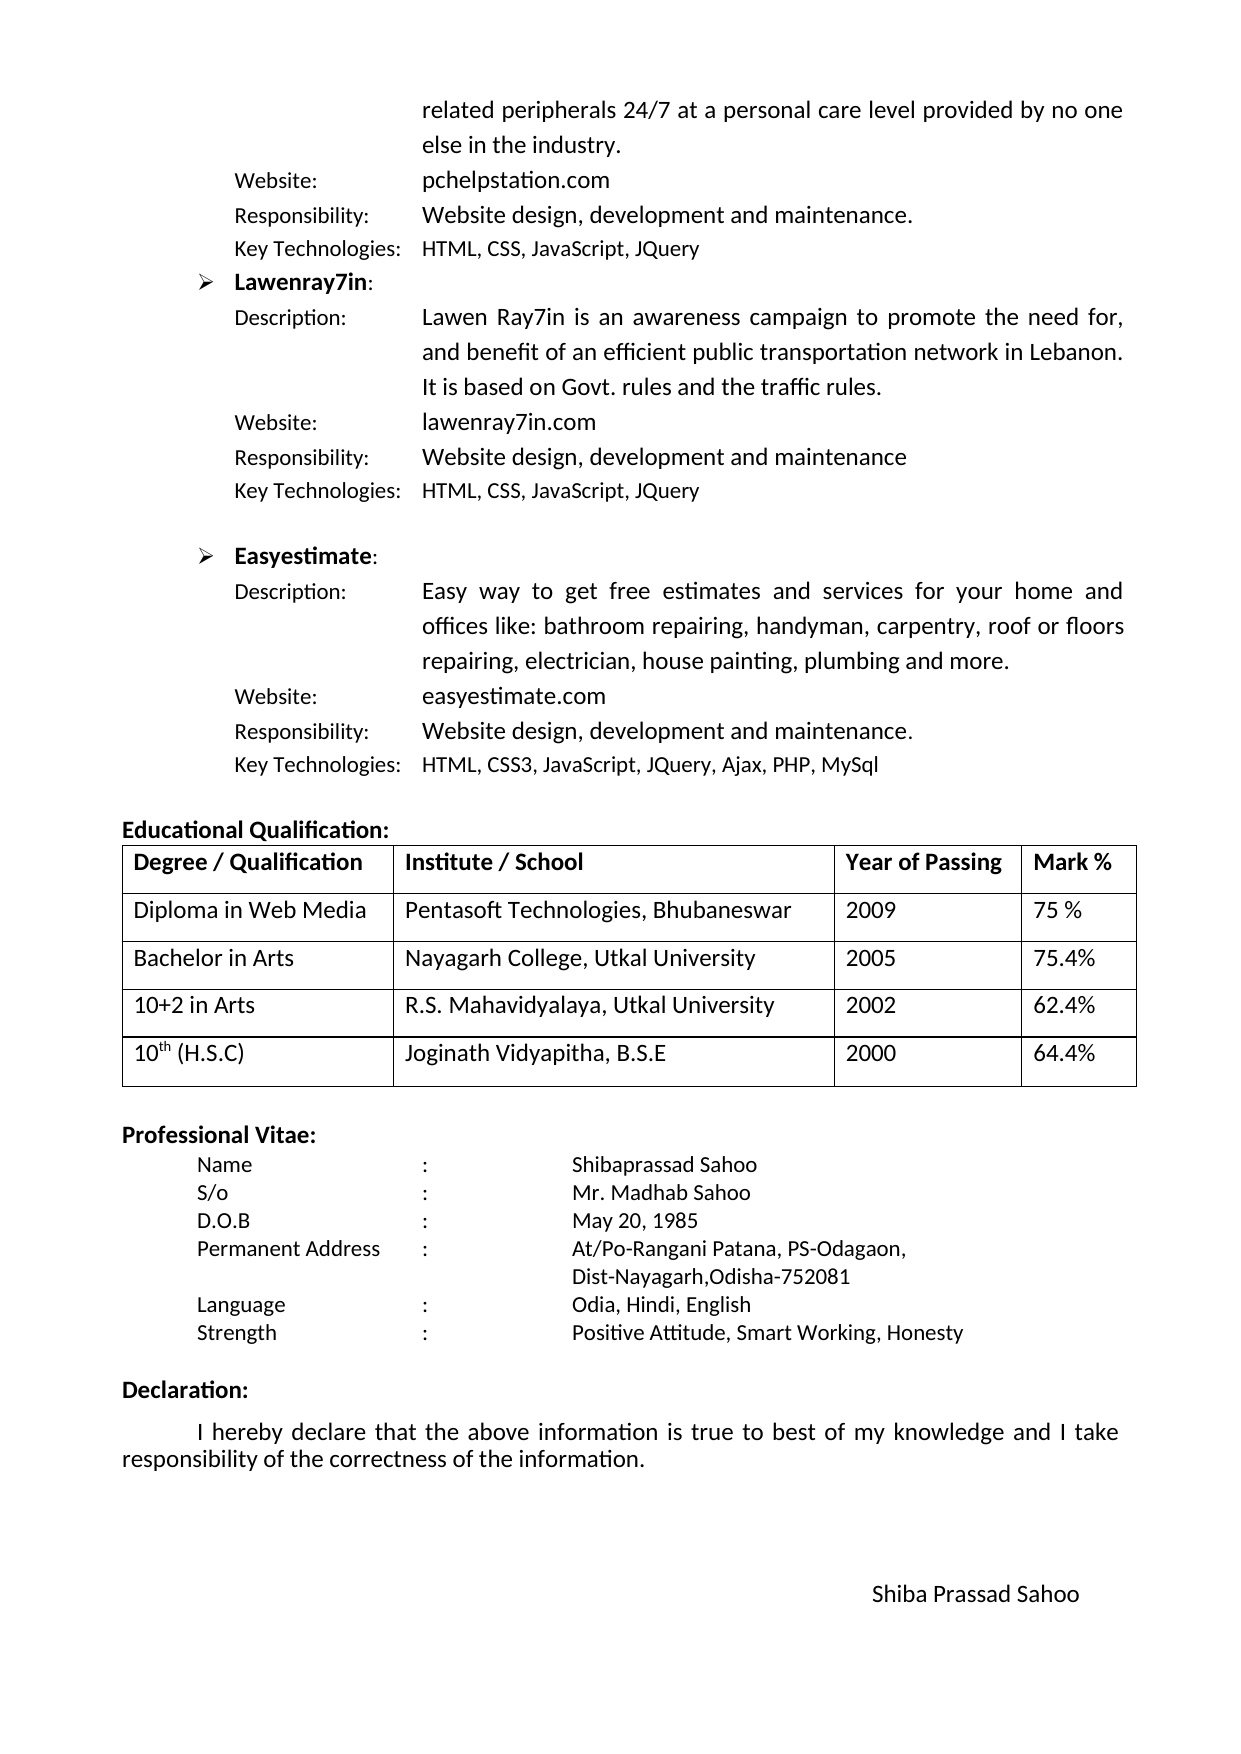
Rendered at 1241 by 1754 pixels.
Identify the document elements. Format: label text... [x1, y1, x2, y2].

list Lawenray7in: [197, 266, 1125, 296]
table_cell Pentasoft Technologies, Bhubaneswar [394, 894, 834, 941]
table_cell 10th (H.S.C) [123, 1038, 393, 1086]
table_cell 2009 [835, 894, 1021, 941]
table_header Mark % [1022, 846, 1136, 893]
table_header Institute / School [394, 846, 834, 893]
list Website: easyestimate.com [234, 680, 1125, 711]
text Name : Shibaprassad Sahoo [122, 1150, 1125, 1178]
list Key Technologies: HTML, CSS, JavaScript, JQuery [234, 476, 1125, 504]
list Description: Easy way to get free estimates and services for your home and offices like: bathroom repairing, handyman, carpentry, roof or floors repairing, electrician, house painting, plumbing and more. [234, 575, 1125, 676]
text D.O.B : May 20, 1985 [122, 1206, 1125, 1234]
list Responsibility: Website design, development and maintenance. [234, 199, 1125, 229]
table_cell Bachelor in Arts [123, 942, 393, 989]
text S/o : Mr. Madhab Sahoo [122, 1178, 1125, 1206]
list Responsibility: Website design, development and maintenance [234, 441, 1125, 471]
list Description: Lawen Ray7in is an awareness campaign to promote the need for, and benefit of an efficient public transportation network in Lebanon. It is based on Govt. rules and the traffic rules. [234, 301, 1125, 401]
table_cell R.S. Mahavidyalaya, Utkal University [394, 990, 834, 1036]
list Website: lawenray7in.com [234, 406, 1125, 436]
table_cell 75 % [1022, 894, 1136, 941]
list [234, 94, 1125, 159]
table_header Year of Passing [835, 846, 1021, 893]
text Shiba Prassad Sahoo [122, 1578, 1125, 1608]
text Declaration: [122, 1374, 1125, 1404]
text Strength : Positive Attitude, Smart Working, Honesty [122, 1318, 1125, 1346]
text Dist-Nayagarh,Odisha-752081 [497, 1262, 1125, 1290]
table_cell 2002 [835, 990, 1021, 1036]
text I hereby declare that the above information is true to best of my knowledge and I take responsibility of the correctness of the information. [122, 1418, 1121, 1474]
table_cell 75.4% [1022, 942, 1136, 989]
list Easyestimate: [197, 540, 1125, 571]
table_cell Nayagarh College, Utkal University [394, 942, 834, 989]
table_cell 64.4% [1022, 1038, 1136, 1086]
list Responsibility: Website design, development and maintenance. [234, 715, 1125, 746]
table_cell 2005 [835, 942, 1021, 989]
text Language : Odia, Hindi, English [122, 1290, 1125, 1318]
list Key Technologies: HTML, CSS, JavaScript, JQuery [234, 234, 1125, 262]
list Key Technologies: HTML, CSS3, JavaScript, JQuery, Ajax, PHP, MySql [234, 750, 1125, 778]
text Professional Vitae: [122, 1119, 1125, 1150]
table_cell 2000 [835, 1038, 1021, 1086]
table_cell Joginath Vidyapitha, B.S.E [394, 1038, 834, 1086]
table_header Degree / Qualification [123, 846, 393, 893]
table_cell Diploma in Web Media [123, 894, 393, 941]
text Permanent Address : At/Po-Rangani Patana, PS-Odagaon, [122, 1234, 1125, 1262]
table_cell 10+2 in Arts [123, 990, 393, 1036]
text Educational Qualification: [122, 815, 1125, 845]
table_cell 62.4% [1022, 990, 1136, 1036]
list Website: pchelpstation.com [234, 164, 1125, 194]
